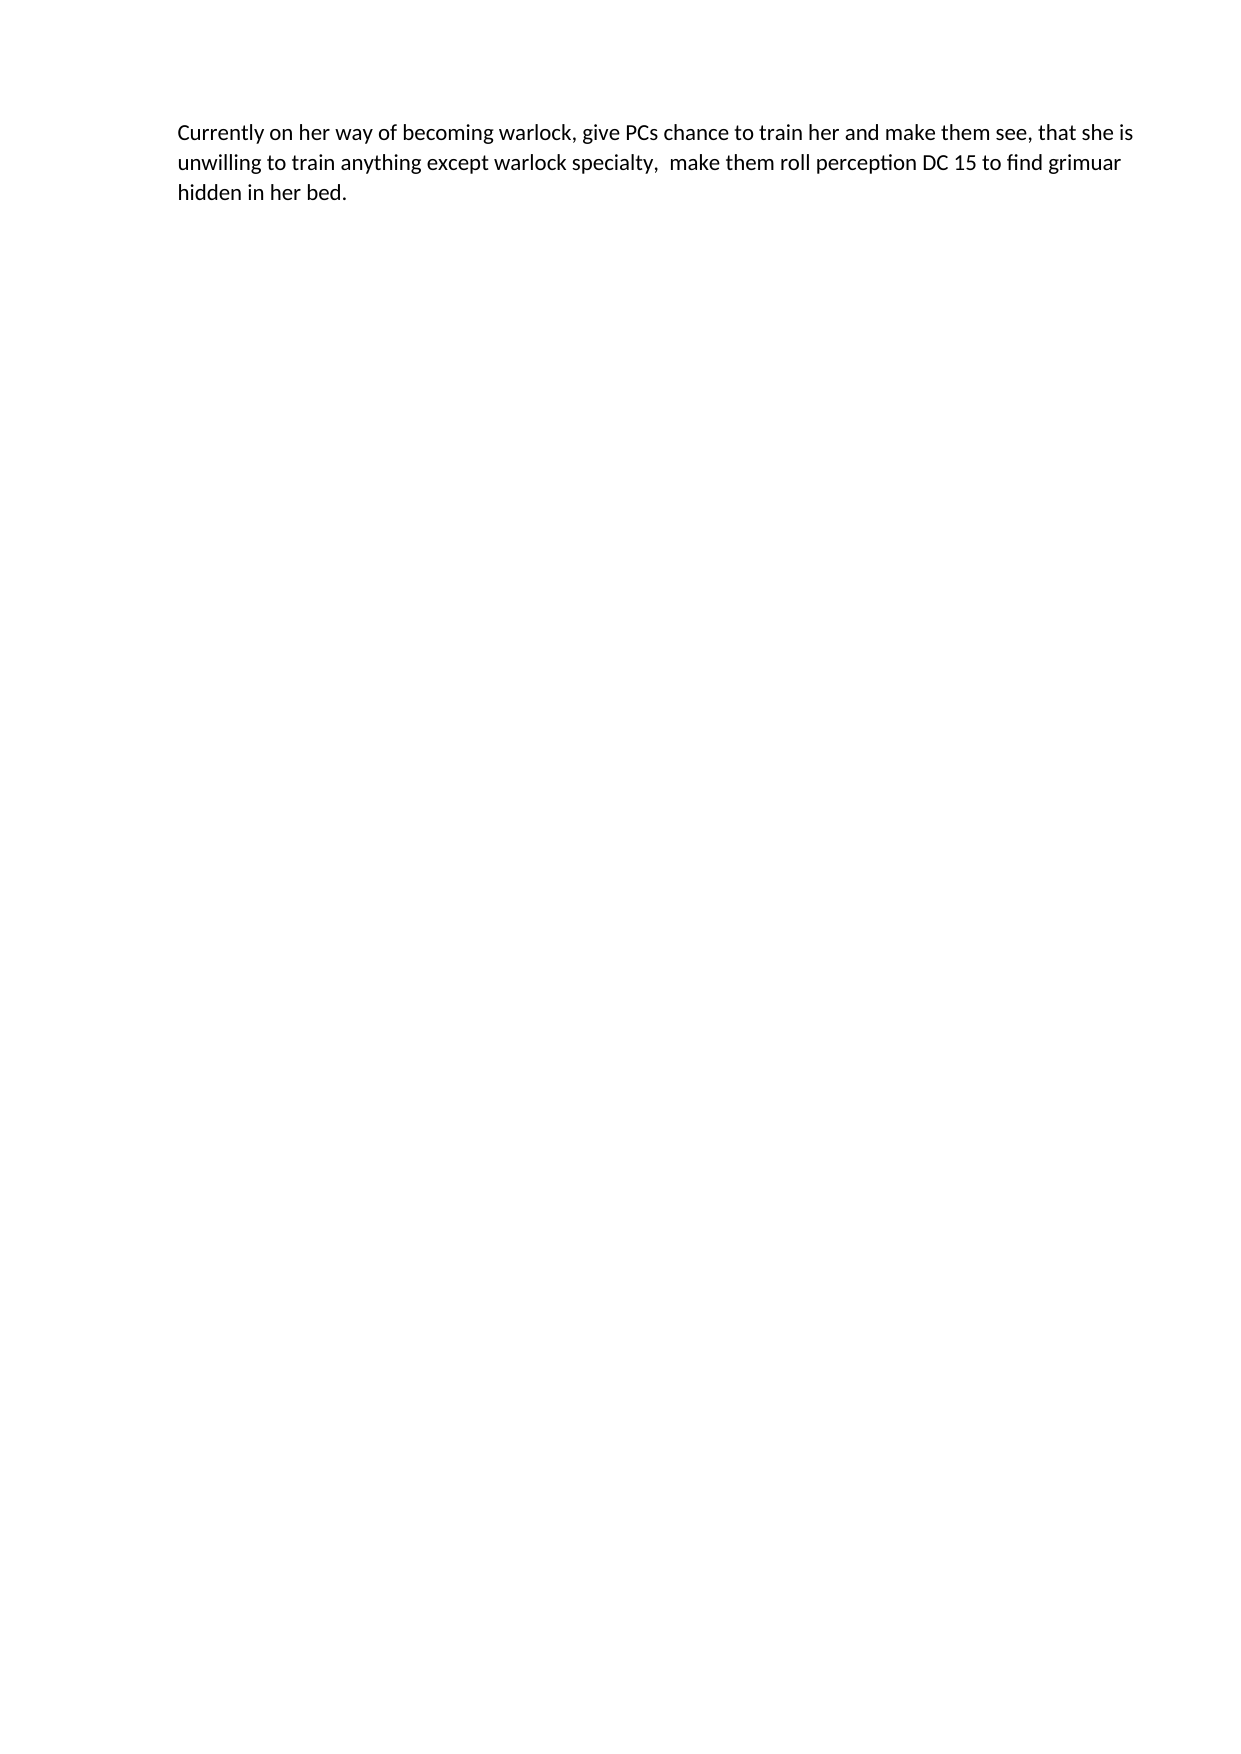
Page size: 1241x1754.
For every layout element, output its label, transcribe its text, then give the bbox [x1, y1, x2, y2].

text Currently on her way of becoming warlock, give PCs chance to train her and make them see, that she is unwilling to train anything except warlock specialty, make them roll perception DC 15 to find grimuar hidden in her bed. [177, 118, 1152, 207]
